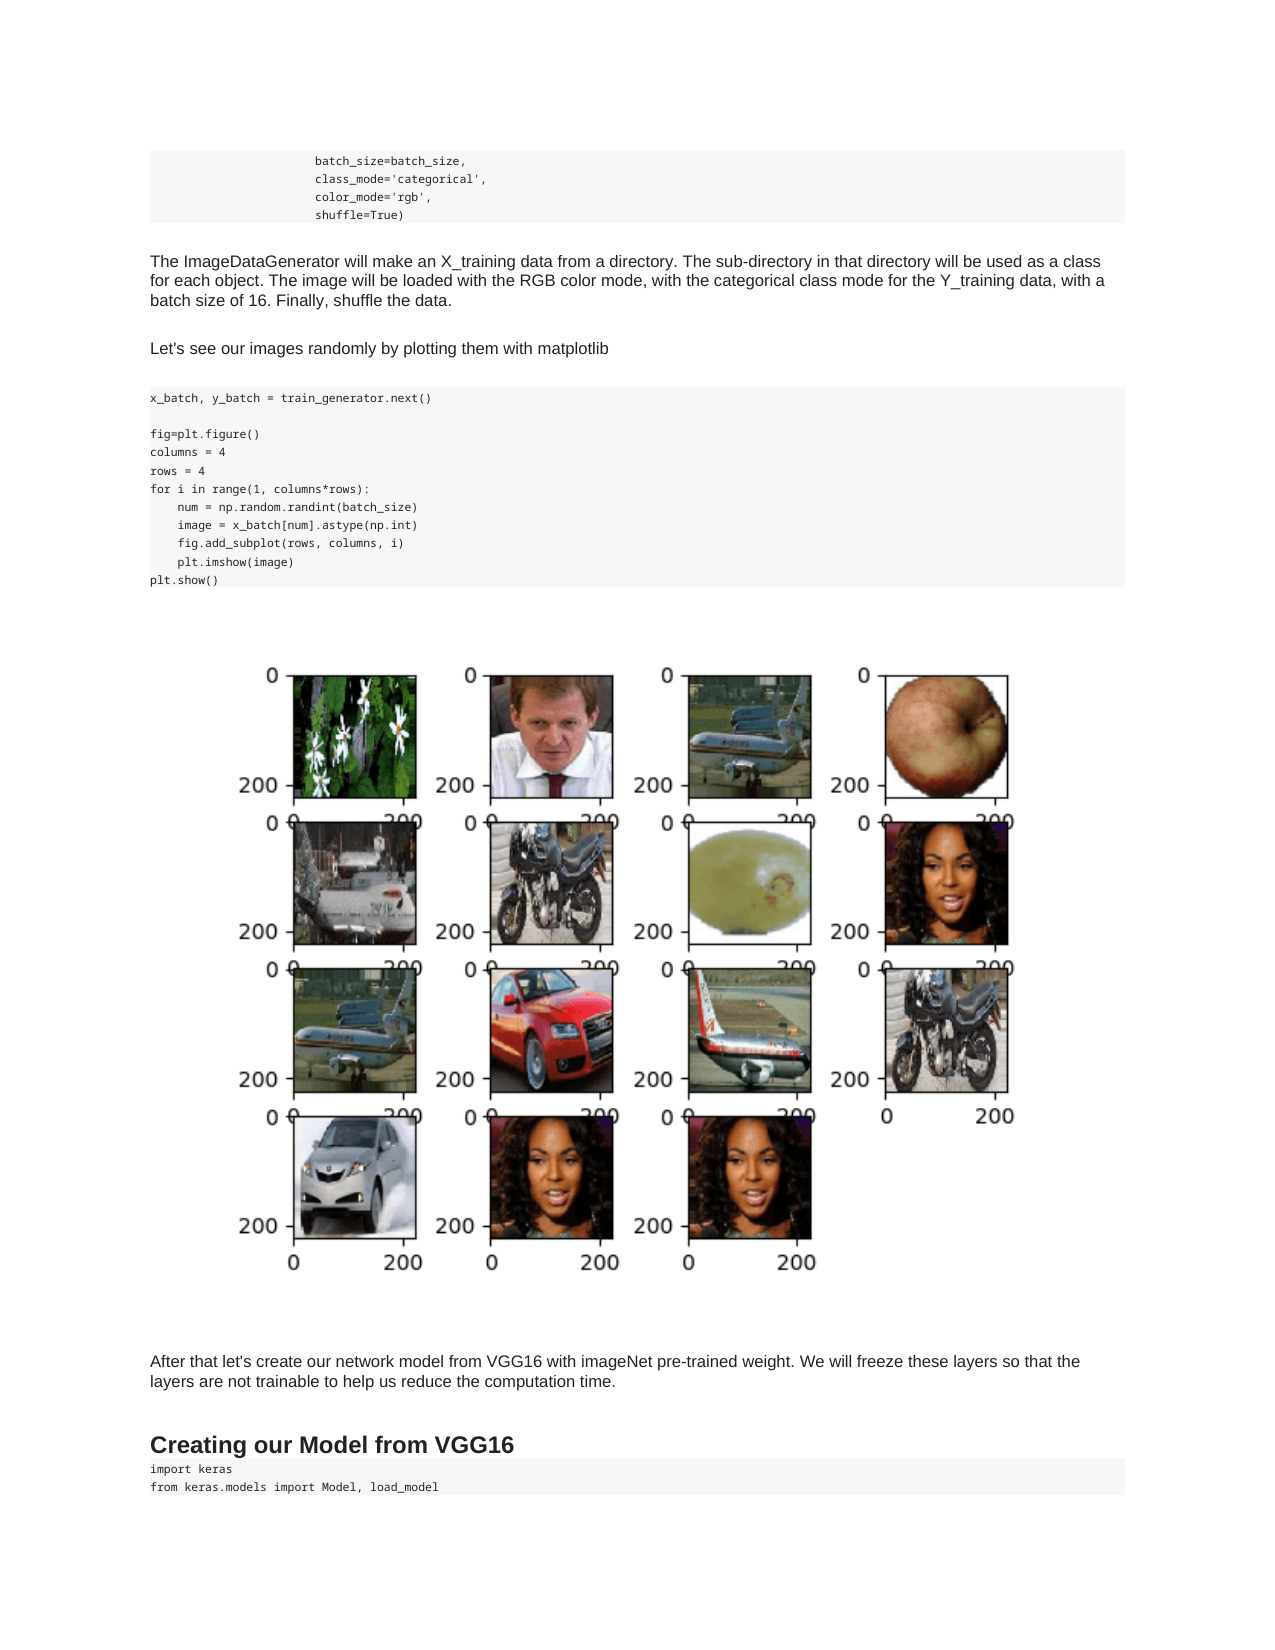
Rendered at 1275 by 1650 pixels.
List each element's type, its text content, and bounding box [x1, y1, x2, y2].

text Let's see our images randomly by plotting them with matplotlib [150, 339, 1125, 358]
text plt.imshow(image) [150, 551, 1125, 569]
text x_batch, y_batch = train_generator.next() [150, 387, 1125, 405]
text The ImageDataGenerator will make an X_training data from a directory. The sub-directory in that directory will be used as a class for each object. The image will be loaded with the RGB color mode, with the categorical class mode for the Y_training data, with a batch size of 16. Finally, shuffle the data. [150, 252, 1125, 309]
text color_mode='rgb', [150, 186, 1125, 205]
text fig.add_subplot(rows, columns, i) [150, 533, 1125, 551]
text import keras [150, 1458, 1125, 1477]
text rows = 4 [150, 460, 1125, 478]
text class_mode='categorical', [150, 168, 1125, 186]
text image = x_batch[num].astype(np.int) [150, 515, 1125, 533]
text columns = 4 [150, 442, 1125, 460]
text num = np.random.randint(batch_size) [150, 496, 1125, 515]
text plt.show() [150, 569, 1125, 587]
text After that let's create our network model from VGG16 with imageNet pre-trained weight. We will freeze these layers so that the layers are not trainable to help us reduce the computation time. [150, 1352, 1125, 1391]
text from keras.models import Model, load_model [150, 1477, 1125, 1495]
text shuffle=True) [150, 205, 1125, 223]
picture [150, 587, 1125, 1319]
subtitle Creating our Model from VGG16 [150, 1420, 1125, 1458]
text for i in range(1, columns*rows): [150, 478, 1125, 496]
text batch_size=batch_size, [150, 150, 1125, 168]
text fig=plt.figure() [150, 423, 1125, 442]
